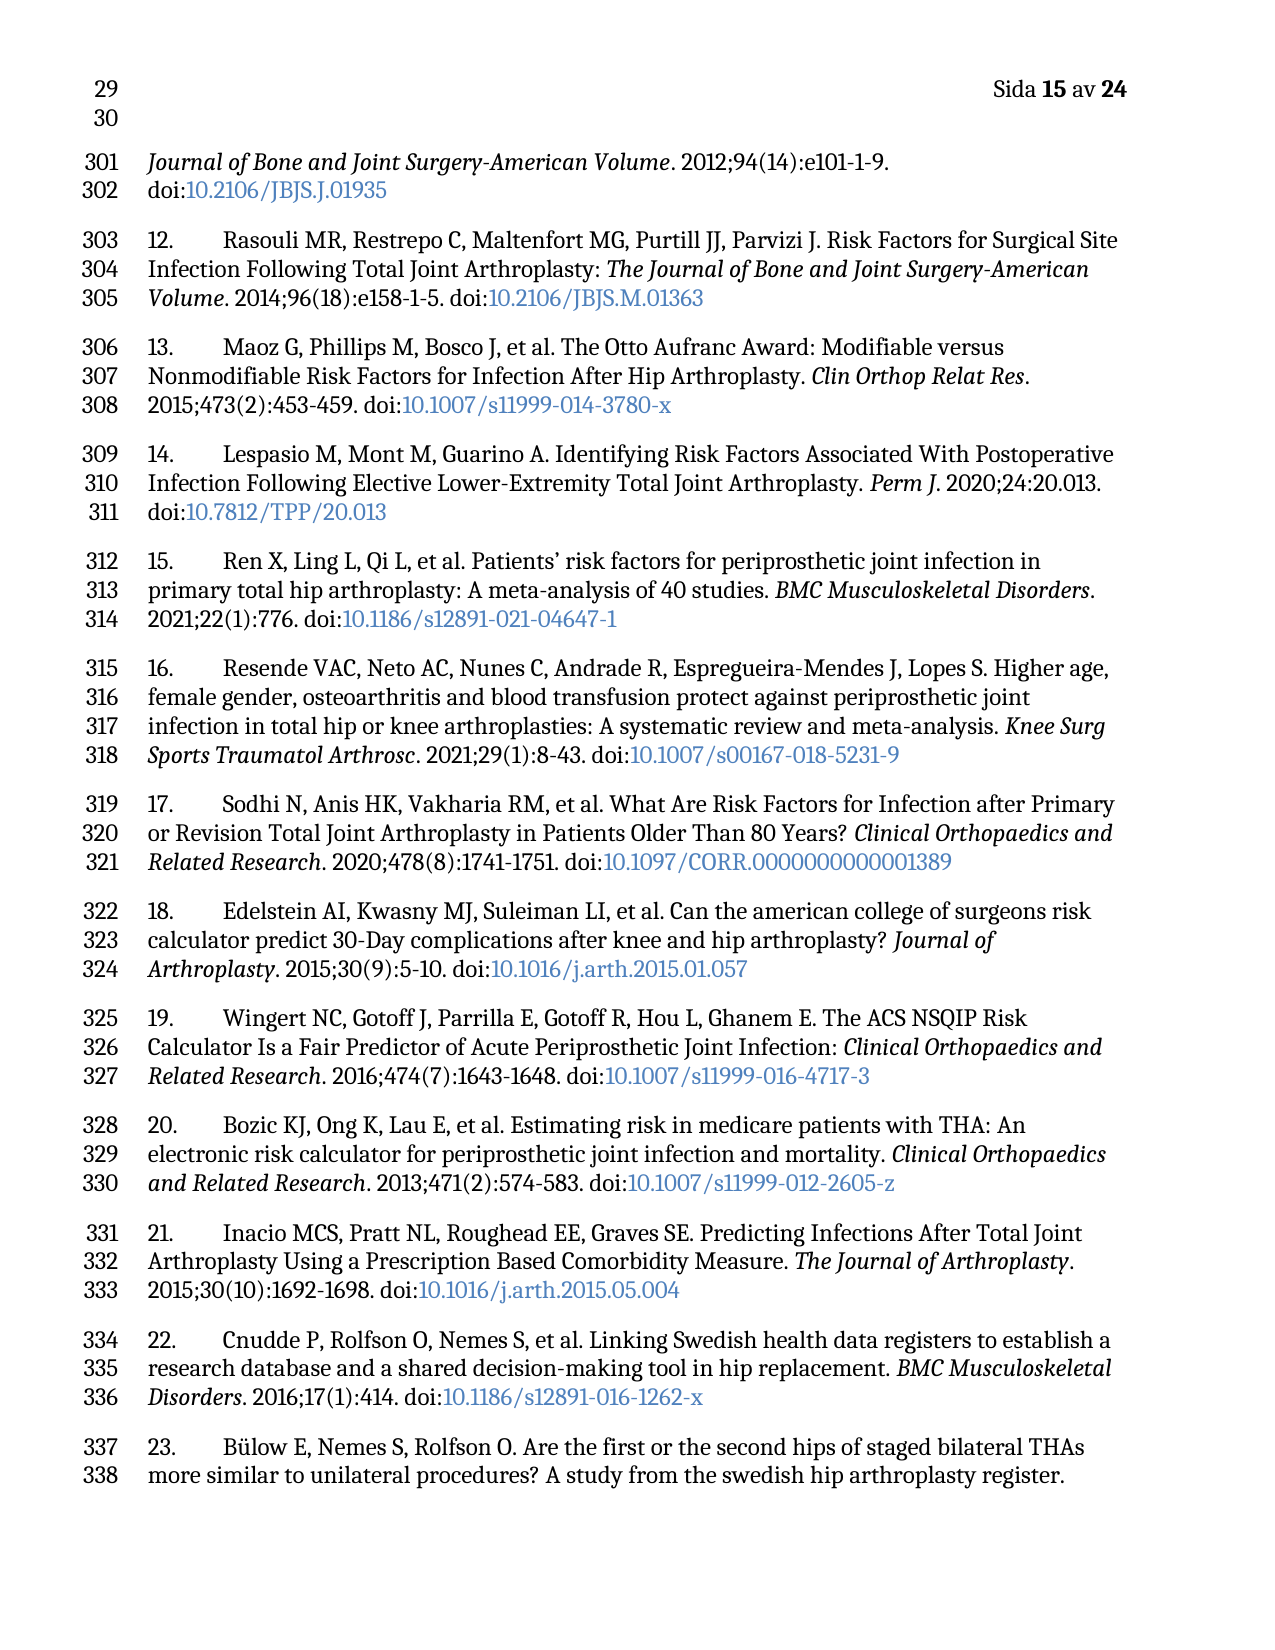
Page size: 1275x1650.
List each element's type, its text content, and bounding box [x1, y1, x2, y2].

text 19. Wingert NC, Gotoff J, Parrilla E, Gotoff R, Hou L, Ghanem E. The ACS NSQIP Risk Calculator Is a Fair Predictor of Acute Periprosthetic Joint Infection: Clinical Orthopaedics and Related Research. 2016;474(7):1643-1648. doi:10.1007/s11999-016-4717-3 [148, 1004, 1127, 1091]
text 14. Lespasio M, Mont M, Guarino A. Identifying Risk Factors Associated With Postoperative Infection Following Elective Lower-Extremity Total Joint Arthroplasty. Perm J. 2020;24:20.013. doi:10.7812/TPP/20.013 [148, 440, 1127, 526]
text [148, 148, 1127, 205]
text 16. Resende VAC, Neto AC, Nunes C, Andrade R, Espregueira-Mendes J, Lopes S. Higher age, female gender, osteoarthritis and blood transfusion protect against periprosthetic joint infection in total hip or knee arthroplasties: A systematic review and meta-analysis. Knee Surg Sports Traumatol Arthrosc. 2021;29(1):8-43. doi:10.1007/s00167-018-5231-9 [148, 654, 1127, 769]
text 13. Maoz G, Phillips M, Bosco J, et al. The Otto Aufranc Award: Modifiable versus Nonmodifiable Risk Factors for Infection After Hip Arthroplasty. Clin Orthop Relat Res. 2015;473(2):453-459. doi:10.1007/s11999-014-3780-x [148, 333, 1127, 419]
text 12. Rasouli MR, Restrepo C, Maltenfort MG, Purtill JJ, Parvizi J. Risk Factors for Surgical Site Infection Following Total Joint Arthroplasty: The Journal of Bone and Joint Surgery-American Volume. 2014;96(18):e158-1-5. doi:10.2106/JBJS.M.01363 [148, 226, 1127, 312]
text 22. Cnudde P, Rolfson O, Nemes S, et al. Linking Swedish health data registers to establish a research database and a shared decision-making tool in hip replacement. BMC Musculoskeletal Disorders. 2016;17(1):414. doi:10.1186/s12891-016-1262-x [148, 1326, 1127, 1412]
text 21. Inacio MCS, Pratt NL, Roughead EE, Graves SE. Predicting Infections After Total Joint Arthroplasty Using a Prescription Based Comorbidity Measure. The Journal of Arthroplasty. 2015;30(10):1692-1698. doi:10.1016/j.arth.2015.05.004 [148, 1218, 1127, 1305]
text 15. Ren X, Ling L, Qi L, et al. Patients’ risk factors for periprosthetic joint infection in primary total hip arthroplasty: A meta-analysis of 40 studies. BMC Musculoskeletal Disorders. 2021;22(1):776. doi:10.1186/s12891-021-04647-1 [148, 547, 1127, 633]
text 17. Sodhi N, Anis HK, Vakharia RM, et al. What Are Risk Factors for Infection after Primary or Revision Total Joint Arthroplasty in Patients Older Than 80 Years? Clinical Orthopaedics and Related Research. 2020;478(8):1741-1751. doi:10.1097/CORR.0000000000001389 [148, 790, 1127, 876]
text 18. Edelstein AI, Kwasny MJ, Suleiman LI, et al. Can the american college of surgeons risk calculator predict 30-Day complications after knee and hip arthroplasty? Journal of Arthroplasty. 2015;30(9):5-10. doi:10.1016/j.arth.2015.01.057 [148, 897, 1127, 983]
text 20. Bozic KJ, Ong K, Lau E, et al. Estimating risk in medicare patients with THA: An electronic risk calculator for periprosthetic joint infection and mortality. Clinical Orthopaedics and Related Research. 2013;471(2):574-583. doi:10.1007/s11999-012-2605-z [148, 1111, 1127, 1198]
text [148, 1433, 1127, 1490]
